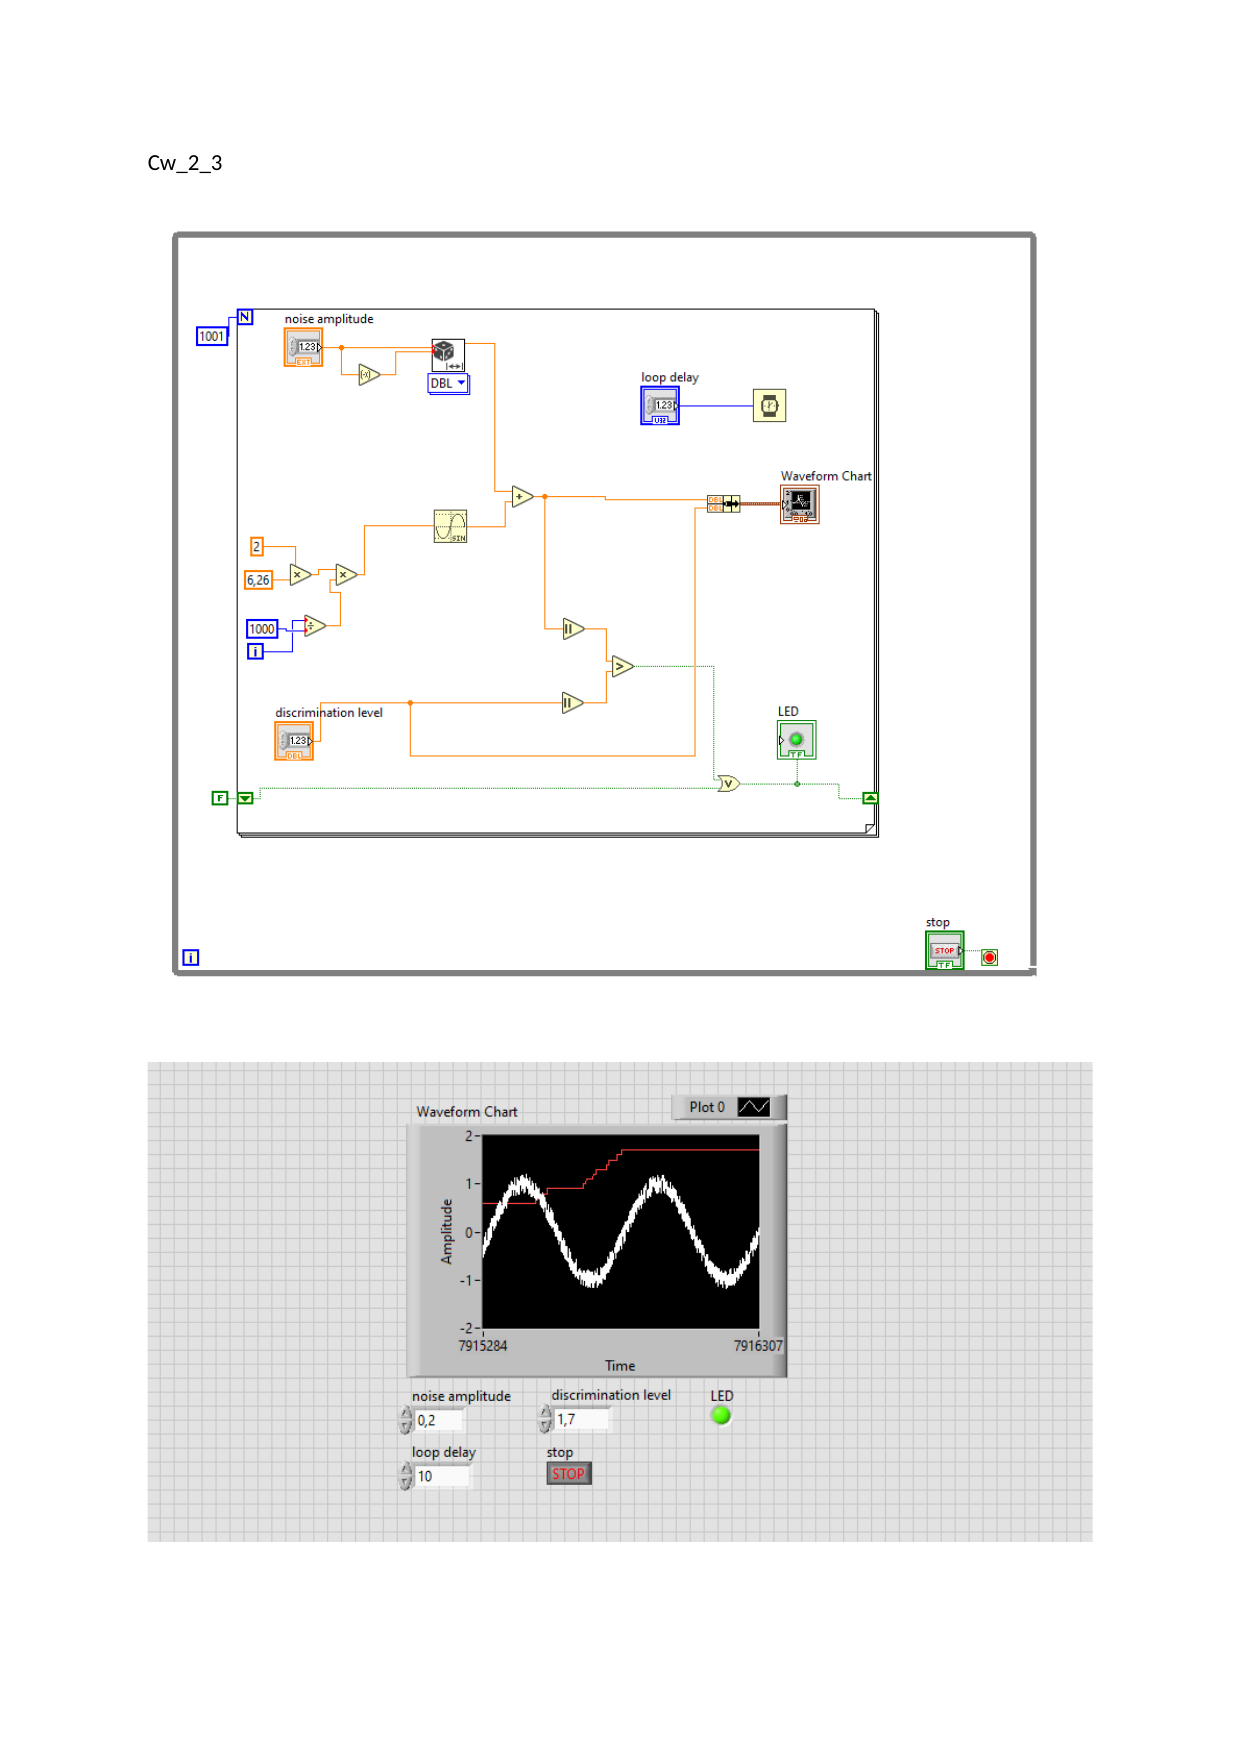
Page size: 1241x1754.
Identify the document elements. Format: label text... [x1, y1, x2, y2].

picture [147, 194, 1070, 1044]
text Cw_2_3 [148, 148, 1093, 176]
picture [147, 1062, 1093, 1542]
